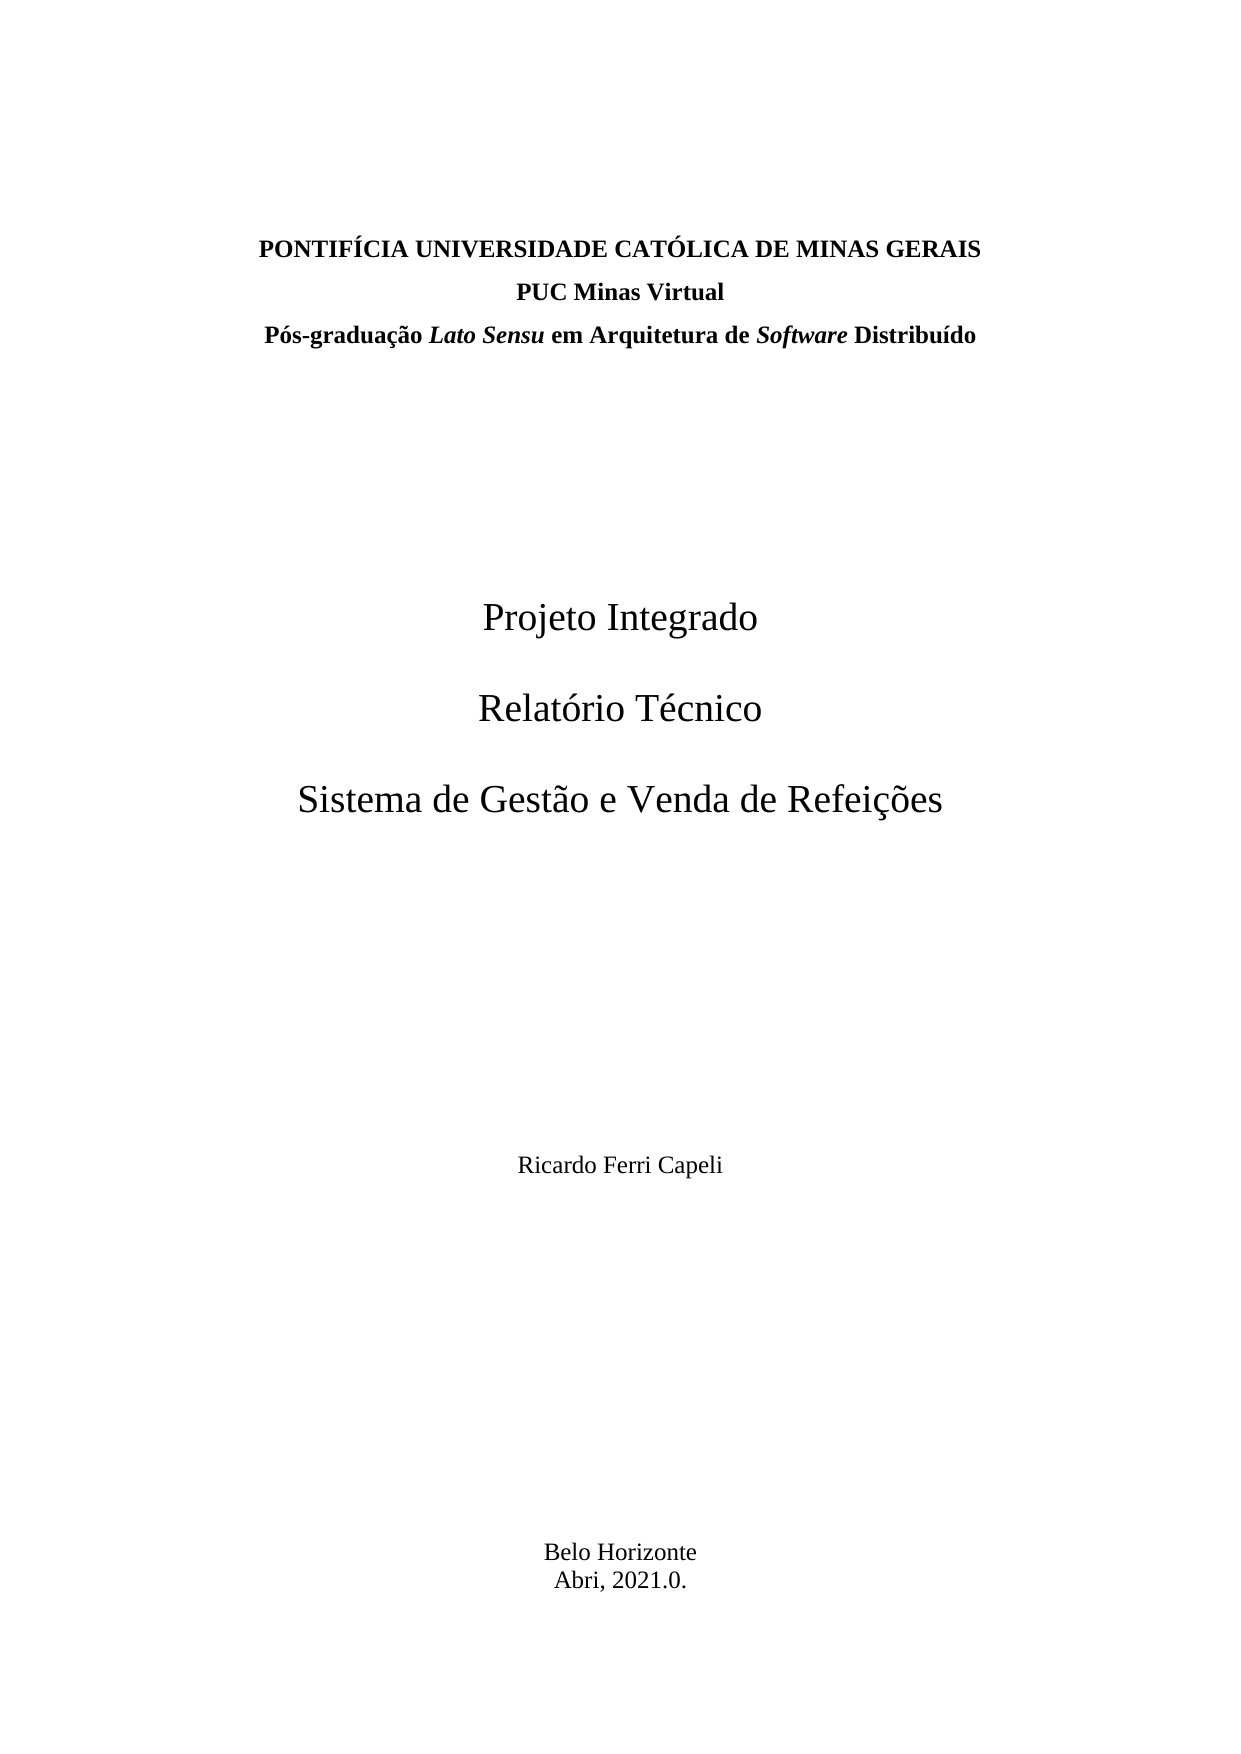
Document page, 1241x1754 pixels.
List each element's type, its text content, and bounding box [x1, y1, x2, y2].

text PONTIFÍCIA UNIVERSIDADE CATÓLICA DE MINAS GERAIS [187, 234, 1053, 263]
text PUC Minas Virtual [187, 277, 1053, 306]
text Belo Horizonte [187, 1537, 1053, 1566]
text Abri, 2021.0. [187, 1566, 1053, 1594]
text Relatório Técnico [187, 685, 1053, 730]
text Sistema de Gestão e Venda de Refeições [187, 776, 1053, 821]
text Ricardo Ferri Capeli [187, 1150, 1053, 1179]
text Pós-graduação Lato Sensu em Arquitetura de Software Distribuído [187, 320, 1053, 385]
text Projeto Integrado [187, 594, 1053, 639]
